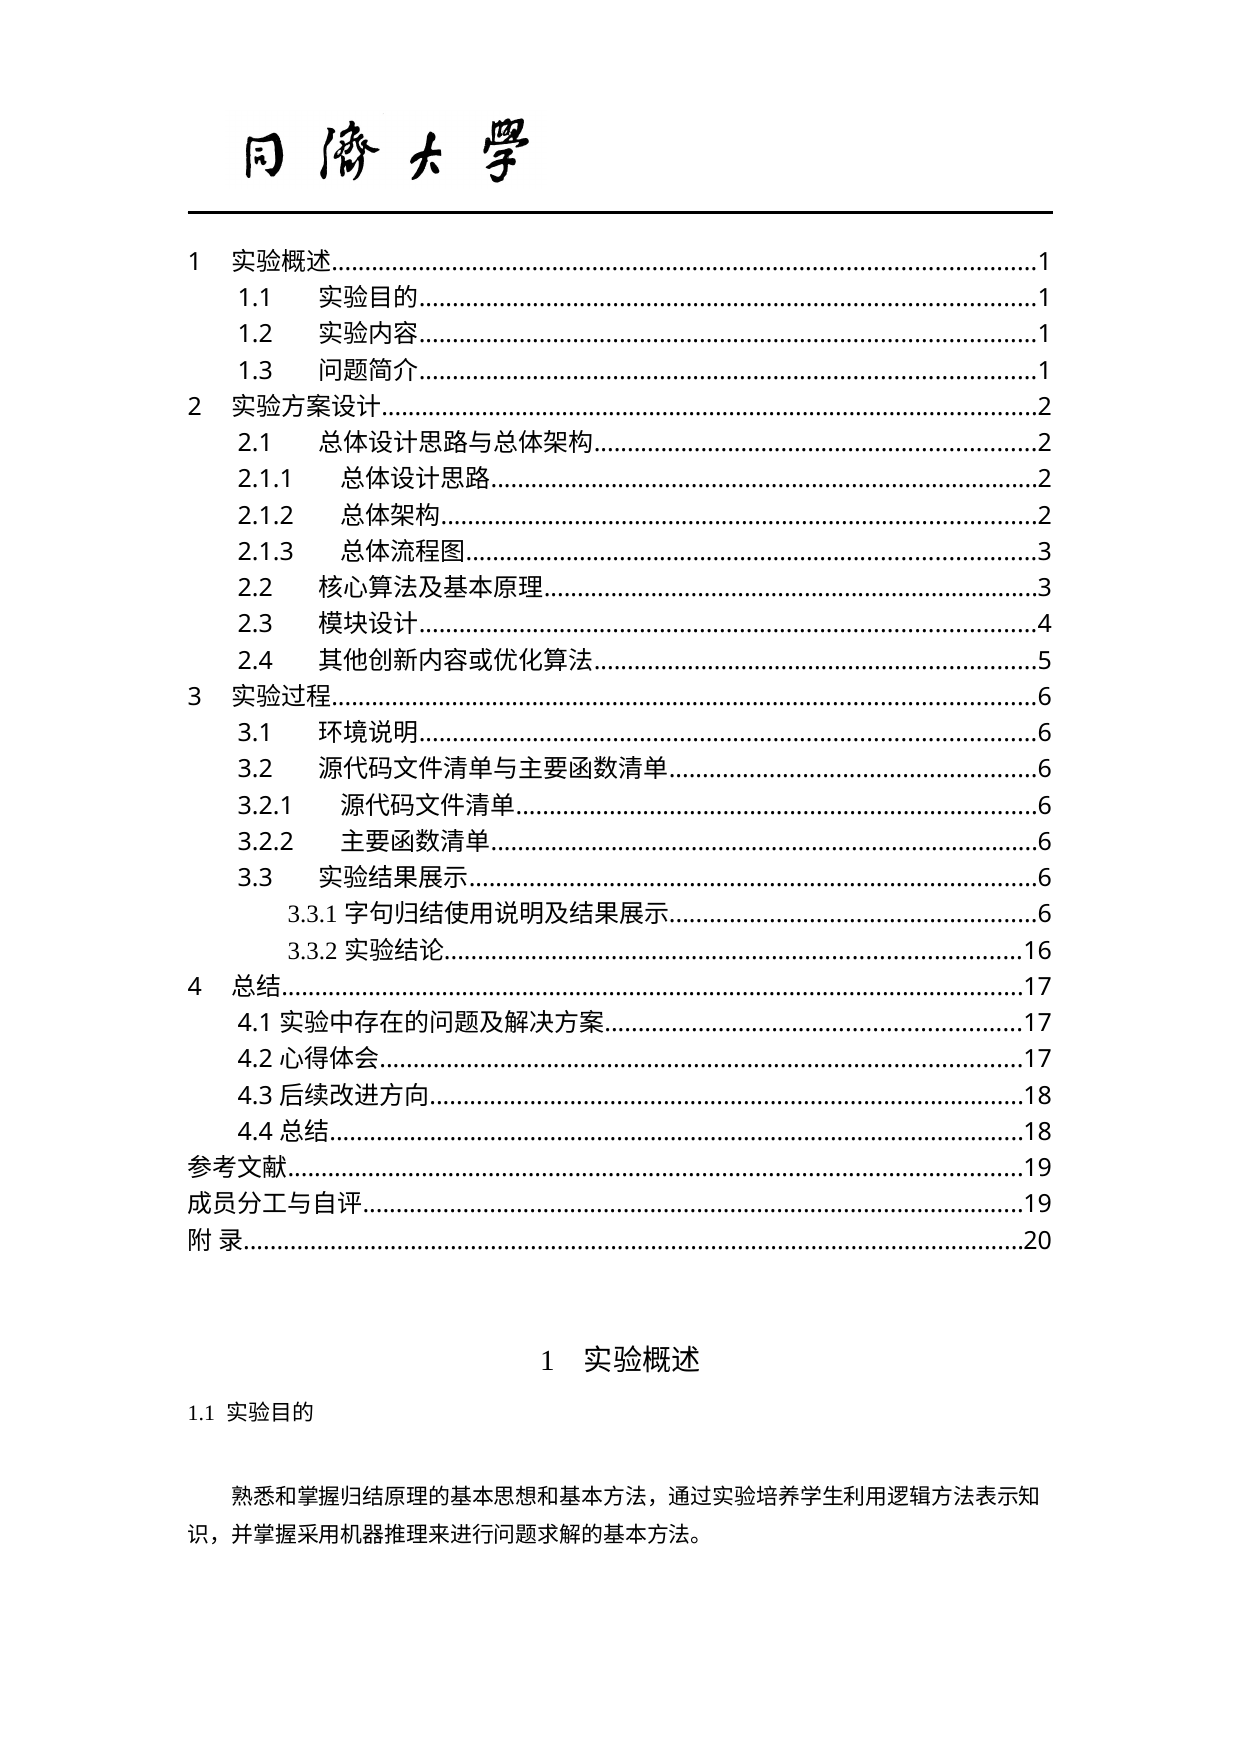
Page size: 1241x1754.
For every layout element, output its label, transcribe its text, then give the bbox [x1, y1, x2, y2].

text 熟悉和掌握归结原理的基本思想和基本方法，通过实验培养学生利用逻辑方法表示知识，并掌握采用机器推理来进行问题求解的基本方法。 [187, 1474, 1053, 1549]
picture [224, 110, 547, 189]
subtitle 实验目的 [187, 1390, 1053, 1428]
subtitle 实验概述 [187, 1340, 1053, 1378]
